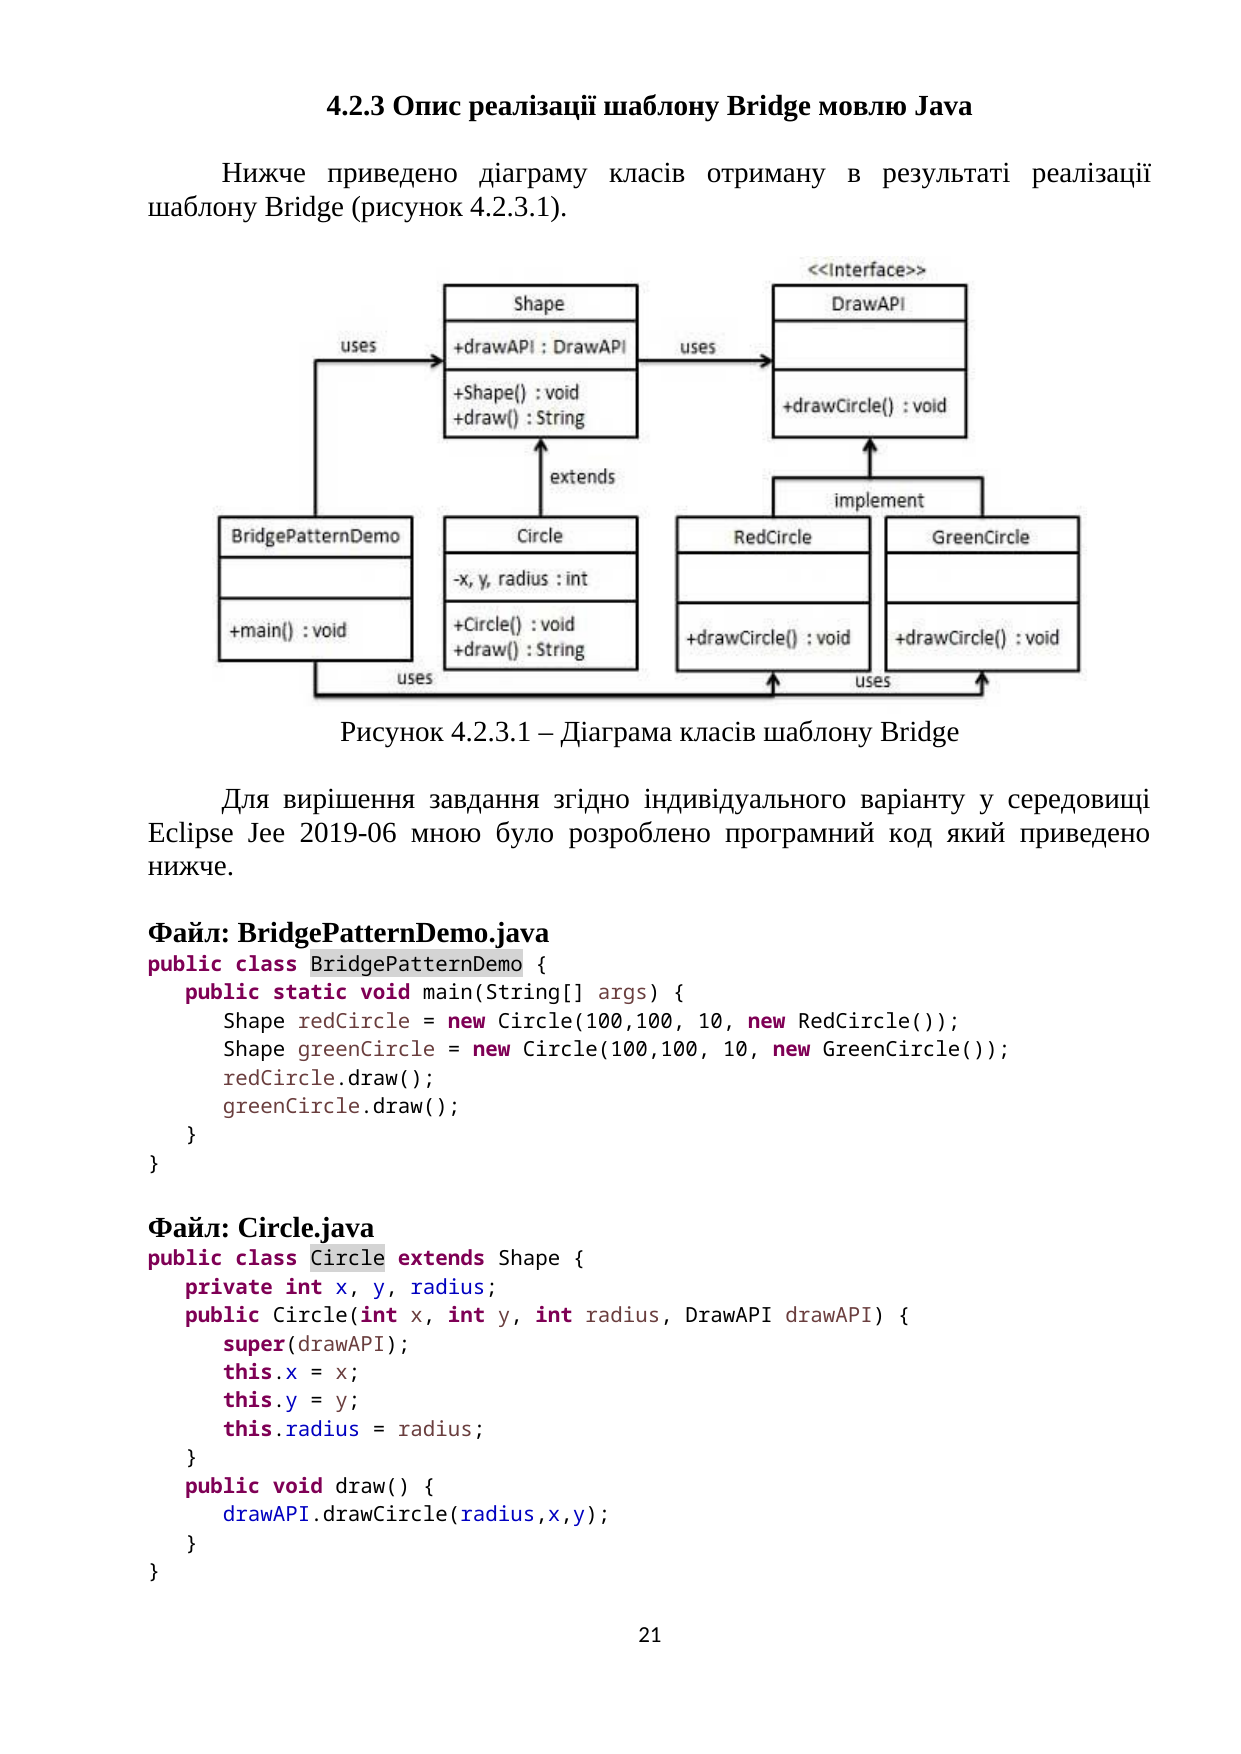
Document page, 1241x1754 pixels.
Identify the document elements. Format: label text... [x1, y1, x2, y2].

text private int x, y, radius; [148, 1272, 1152, 1300]
text Shape redCircle = new Circle(100,100, 10, new RedCircle()); [148, 1006, 1152, 1034]
text public Circle(int x, int y, int radius, DrawAPI drawAPI) { [148, 1300, 1152, 1329]
text redCircle.draw(); [148, 1063, 1152, 1091]
text greenCircle.draw(); [148, 1091, 1152, 1119]
text public class Circle extends Shape { [148, 1243, 1152, 1272]
text } [148, 1148, 1152, 1176]
text this.radius = radius; [148, 1414, 1152, 1442]
text public class BridgePatternDemo { [523, 949, 1152, 977]
text } [148, 1528, 1152, 1556]
text super(drawAPI); [148, 1329, 1152, 1357]
text } [148, 1442, 1152, 1471]
text this.y = y; [148, 1386, 1152, 1414]
text Shape greenCircle = new Circle(100,100, 10, new GreenCircle()); [148, 1034, 1152, 1063]
text drawAPI.drawCircle(radius,x,y); [148, 1499, 1152, 1528]
text 4.2.3 Опис реалізації шаблону Bridge мовлю Java [148, 88, 1152, 122]
text public static void main(String[] args) { [148, 977, 1152, 1006]
text Нижче приведено діаграму класів отриману в результаті реалізації шаблону Bridge (рисунок 4.2.3.1). [148, 156, 1152, 223]
text } [148, 1556, 1152, 1585]
text } [148, 1119, 1152, 1148]
text Файл: BridgePatternDemo.java [148, 915, 1152, 949]
text Файл: Circle.java [148, 1210, 1152, 1243]
text Для вирішення завдання згідно індивідуального варіанту у середовищі Eclipse Jee 2019-06 мною було розроблено програмний код який приведено нижче. [148, 781, 1152, 882]
text public class BridgePatternDemo { [148, 949, 310, 977]
text public void draw() { [148, 1471, 1152, 1499]
picture [212, 256, 1088, 714]
text Рисунок 4.2.3.1 – Діаграма класів шаблону Bridge [148, 714, 1152, 748]
text this.x = x; [148, 1357, 1152, 1386]
